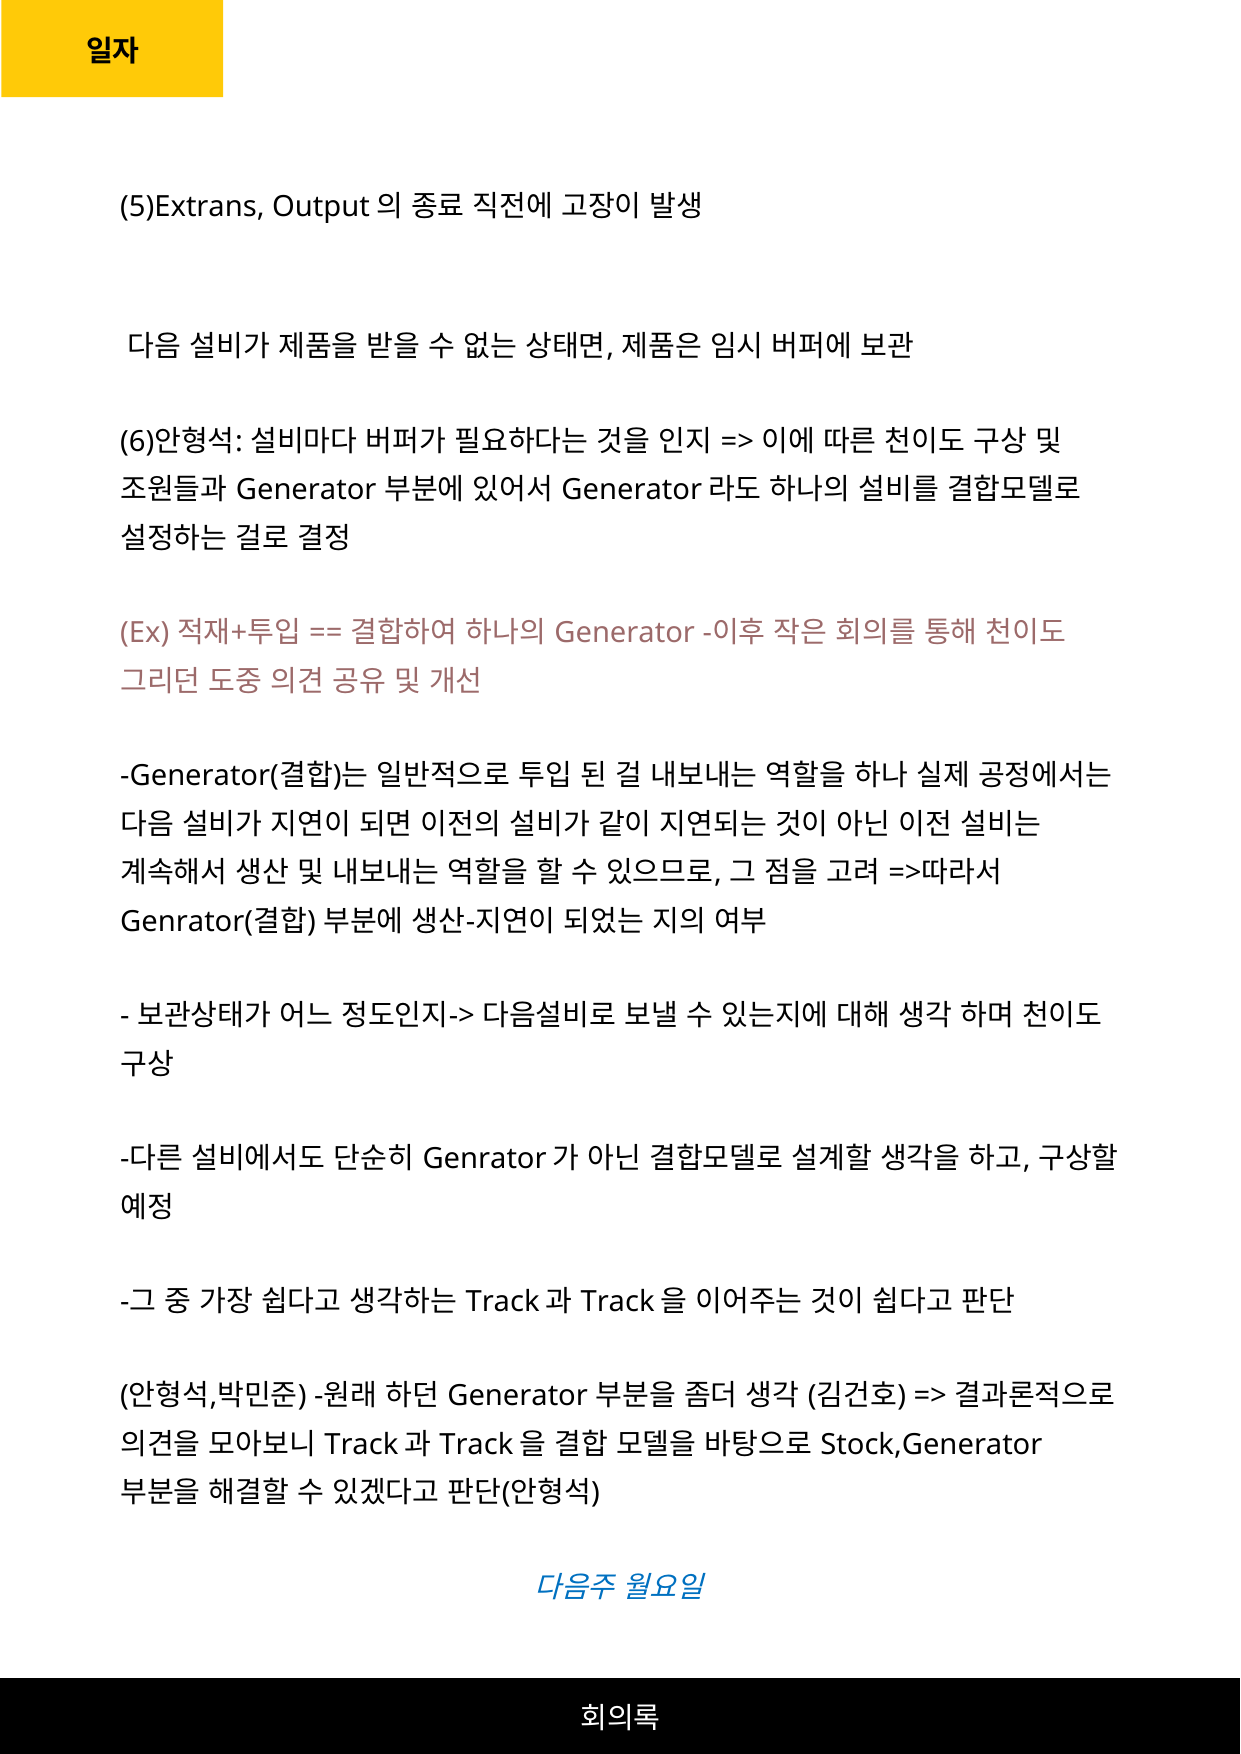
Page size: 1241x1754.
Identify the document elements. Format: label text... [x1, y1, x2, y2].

text 다음 설비가 제품을 받을 수 없는 상태면, 제품은 임시 버퍼에 보관 [120, 323, 1120, 365]
text (안형석,박민준) -원래 하던 Generator 부분을 좀더 생각 (김건호) => 결과론적으로 의견을 모아보니 Track과 Track을 결합 모델을 바탕으로 Stock,Generator 부분을 해결할 수 있겠다고 판단(안형석) [120, 1372, 1120, 1511]
text (6)안형석: 설비마다 버퍼가 필요하다는 것을 인지 => 이에 따른 천이도 구상 및 조원들과 Generator 부분에 있어서 Generator라도 하나의 설비를 결합모델로 설정하는 걸로 결정 [120, 417, 1120, 557]
text (5)Extrans, Output의 종료 직전에 고장이 발생 [120, 183, 1120, 225]
text (Ex) 적재+투입 == 결합하여 하나의 Generator -이후 작은 회의를 통해 천이도 그리던 도중 의견 공유 및 개선 [120, 609, 1120, 700]
text -Generator(결합)는 일반적으로 투입 된 걸 내보내는 역할을 하나 실제 공정에서는 다음 설비가 지연이 되면 이전의 설비가 같이 지연되는 것이 아닌 이전 설비는 계속해서 생산 및 내보내는 역할을 할 수 있으므로, 그 점을 고려 =>따라서 Genrator(결합) 부분에 생산-지연이 되었는 지의 여부 [120, 752, 1120, 940]
text 다음주 월요일 [120, 1563, 1120, 1606]
text - 보관상태가 어느 정도인지-> 다음설비로 보낼 수 있는지에 대해 생각 하며 천이도 구상 [120, 992, 1120, 1083]
text -그 중 가장 쉽다고 생각하는 Track과 Track을 이어주는 것이 쉽다고 판단 [120, 1277, 1120, 1320]
text -다른 설비에서도 단순히 Genrator가 아닌 결합모델로 설계할 생각을 하고, 구상할 예정 [120, 1134, 1120, 1226]
